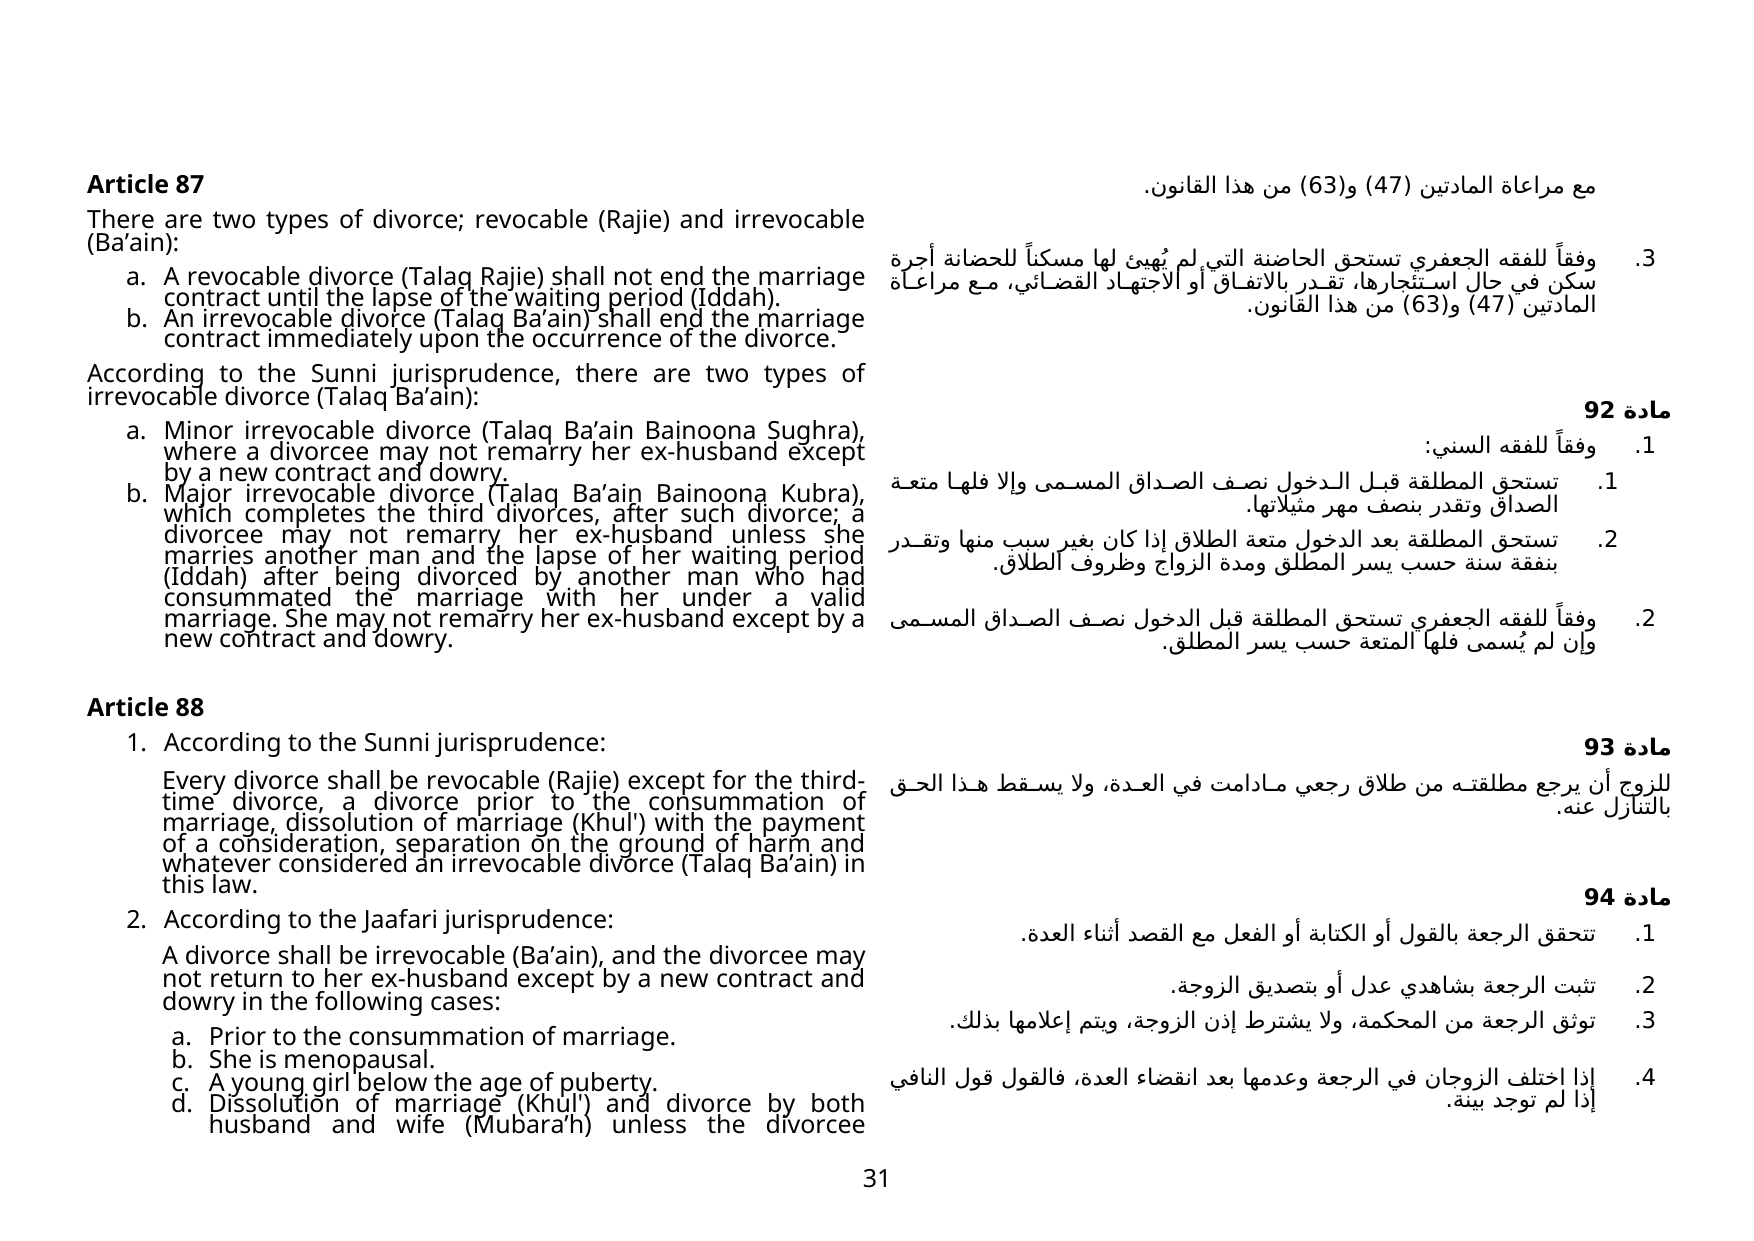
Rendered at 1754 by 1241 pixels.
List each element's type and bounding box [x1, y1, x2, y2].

table_header [878, 163, 1683, 1142]
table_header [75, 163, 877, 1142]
